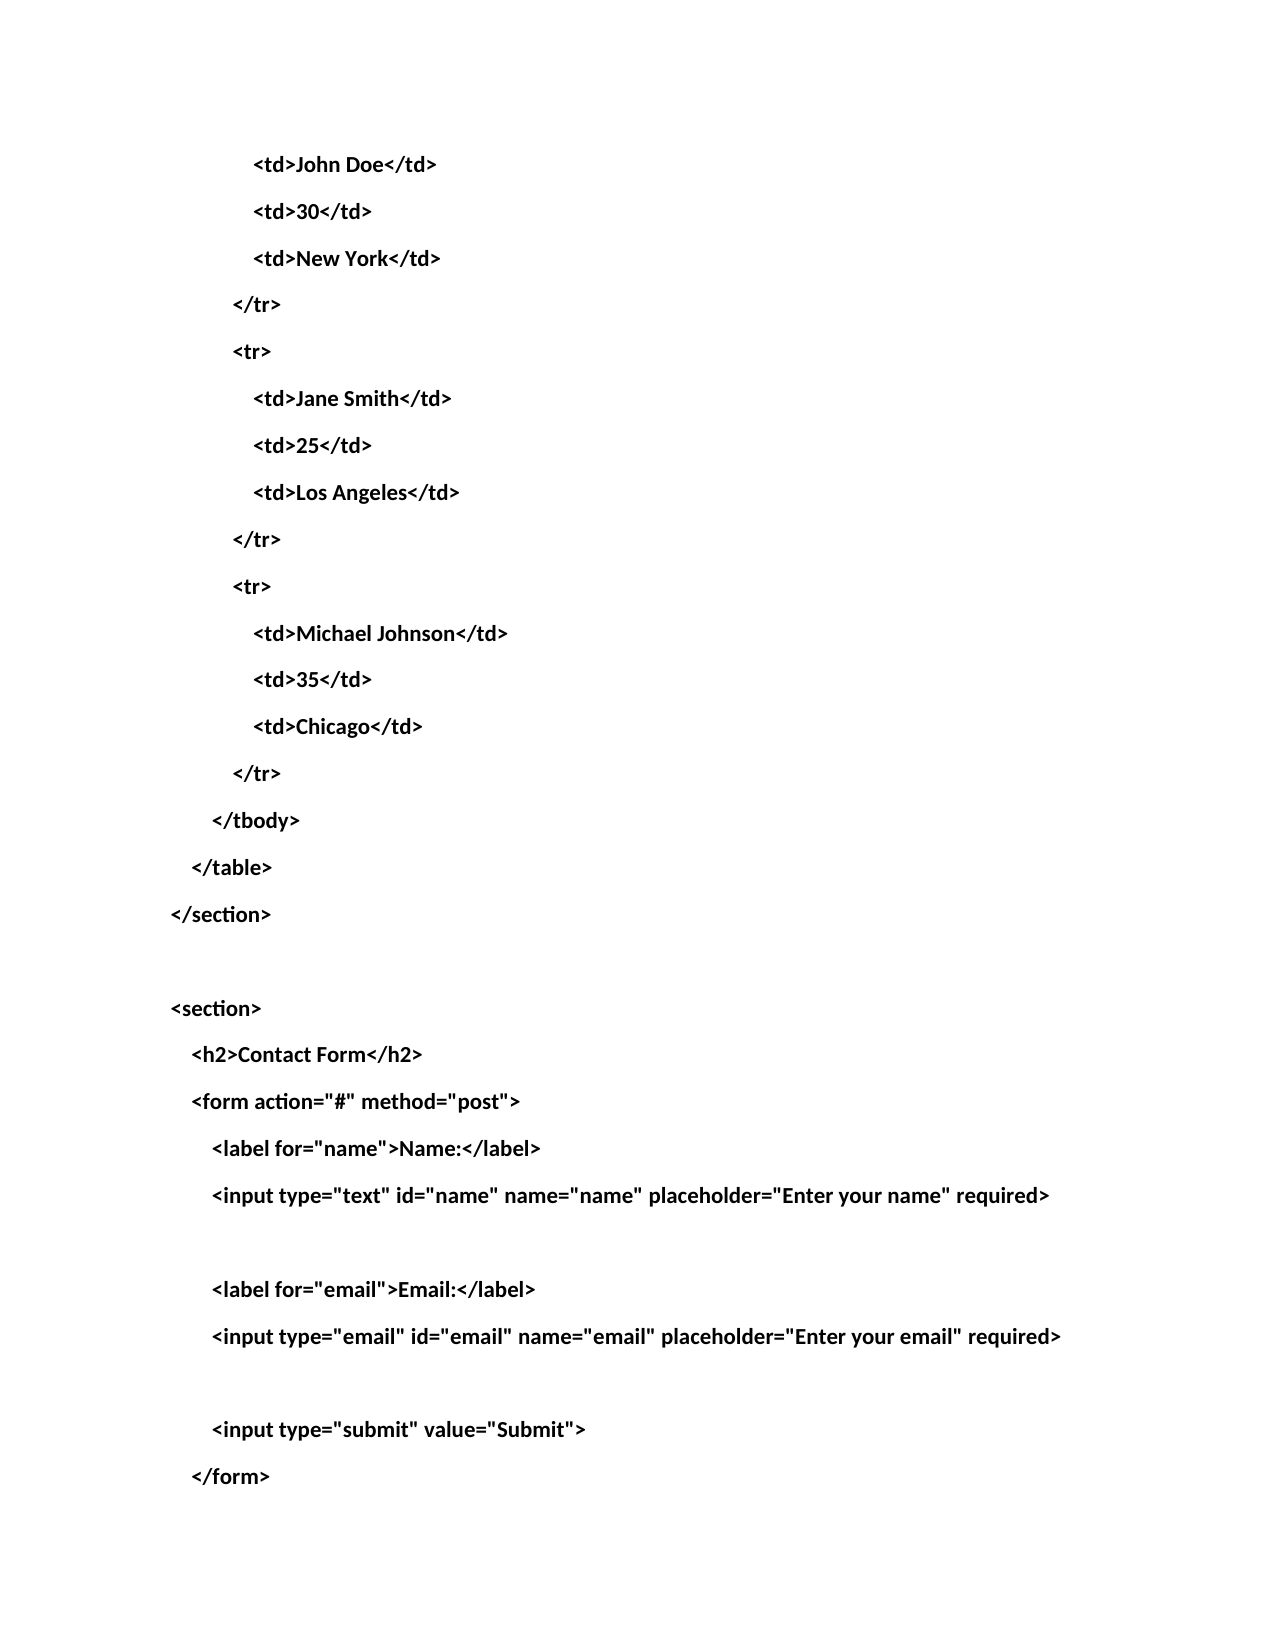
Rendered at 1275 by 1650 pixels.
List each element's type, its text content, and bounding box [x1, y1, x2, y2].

text </section> [150, 900, 1125, 928]
text <td>35</td> [150, 666, 1125, 694]
text </tbody> [150, 806, 1125, 834]
text <label for="email">Email:</label> [150, 1275, 1125, 1303]
text <td>Los Angeles</td> [150, 478, 1125, 506]
text <tr> [150, 337, 1125, 366]
text <h2>Contact Form</h2> [150, 1041, 1125, 1069]
text <td>Jane Smith</td> [150, 384, 1125, 412]
text <tr> [150, 572, 1125, 600]
text </tr> [150, 291, 1125, 319]
text <td>30</td> [150, 197, 1125, 225]
text </tr> [150, 525, 1125, 553]
text <td>25</td> [150, 431, 1125, 459]
text </table> [150, 853, 1125, 881]
text <td>New York</td> [150, 244, 1125, 272]
text <input type="submit" value="Submit"> [150, 1416, 1125, 1444]
text <input type="email" id="email" name="email" placeholder="Enter your email" required> [150, 1322, 1125, 1350]
text </tr> [150, 759, 1125, 787]
text <td>Michael Johnson</td> [150, 619, 1125, 647]
text <td>Chicago</td> [150, 712, 1125, 741]
text <label for="name">Name:</label> [150, 1134, 1125, 1162]
text <td>John Doe</td> [150, 150, 1125, 178]
text <form action="#" method="post"> [150, 1087, 1125, 1116]
text <input type="text" id="name" name="name" placeholder="Enter your name" required> [150, 1181, 1125, 1209]
text <section> [150, 994, 1125, 1022]
text </form> [150, 1462, 1125, 1491]
